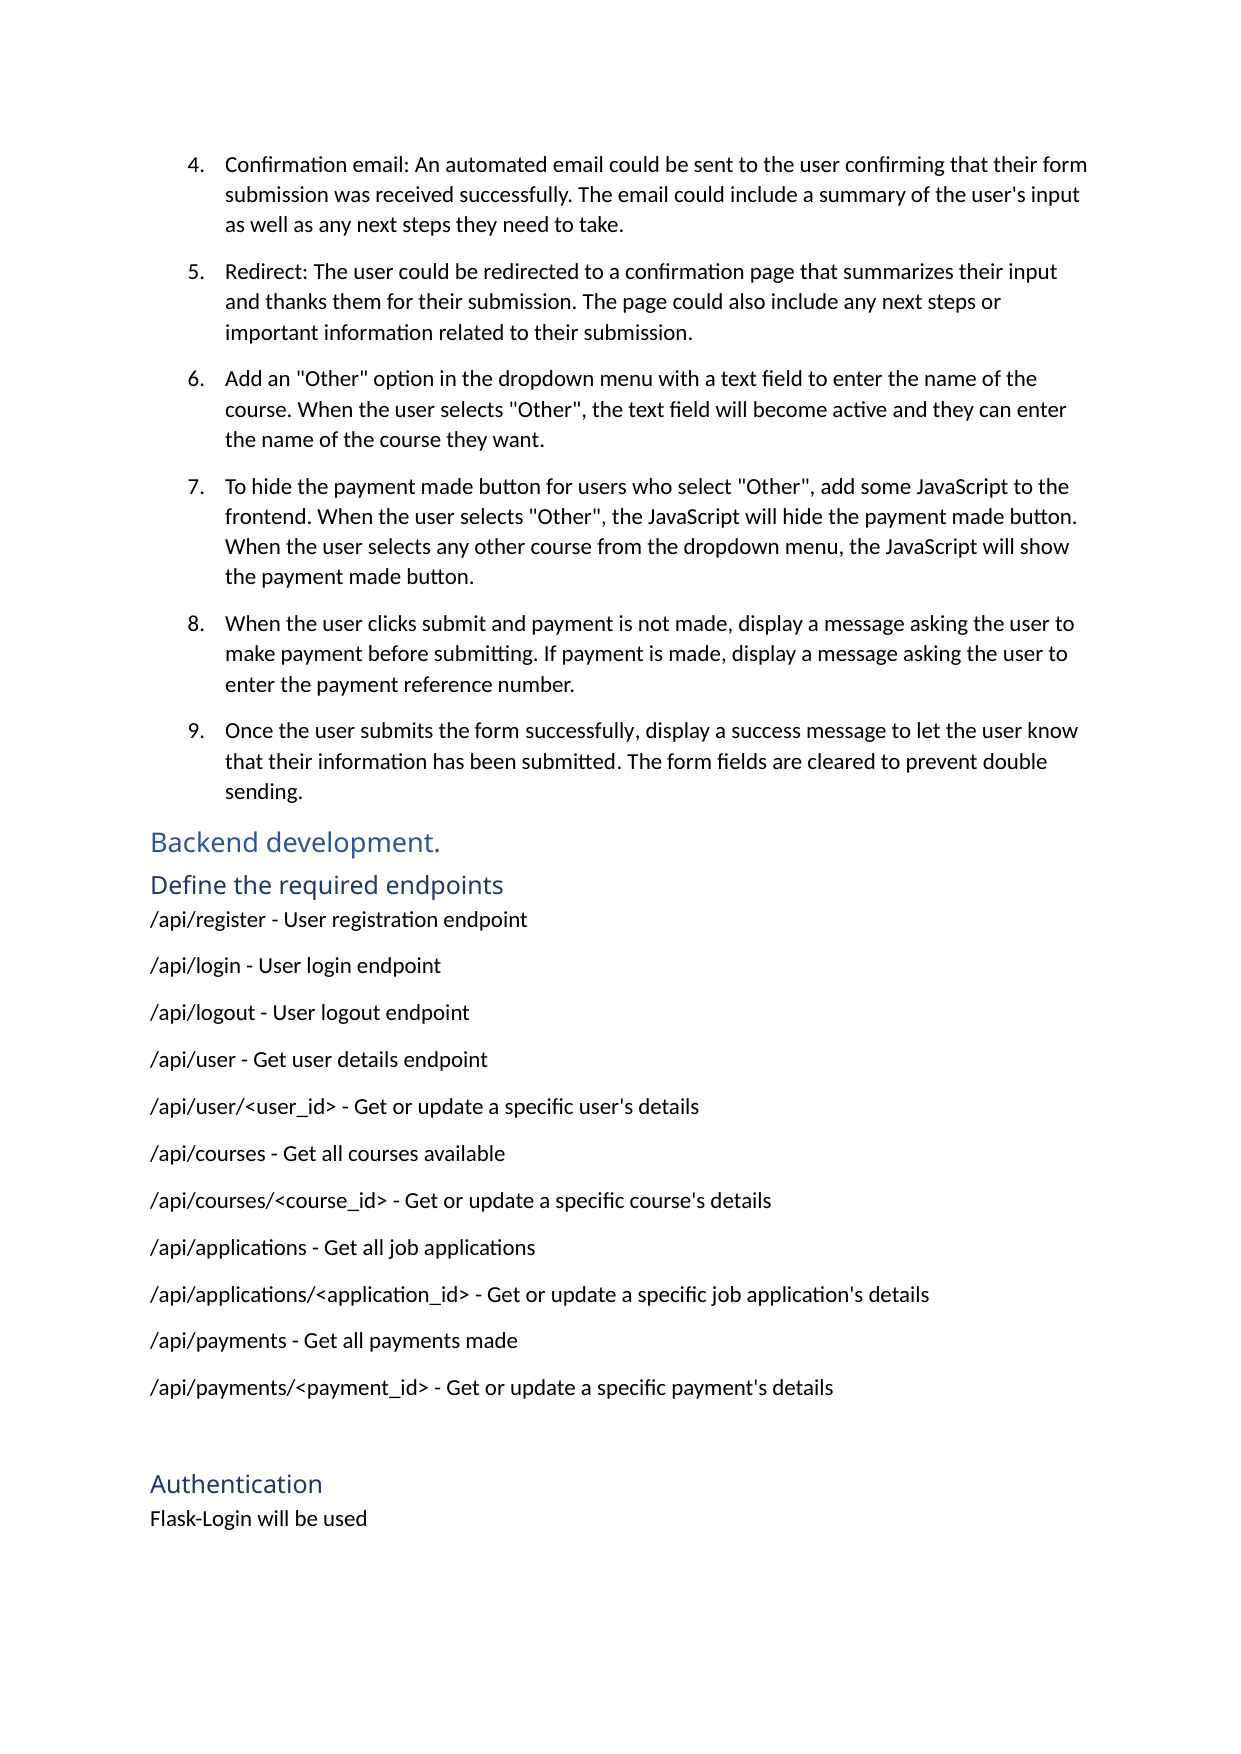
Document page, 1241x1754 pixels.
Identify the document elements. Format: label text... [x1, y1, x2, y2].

text Flask-Login will be used [150, 1504, 1090, 1532]
list Confirmation email: An automated email could be sent to the user confirming that their form submission was received successfully. The email could include a summary of the user's input as well as any next steps they need to take. [187, 150, 1090, 238]
list Add an "Other" option in the dropdown menu with a text field to enter the name of the course. When the user selects "Other", the text field will become active and they can enter the name of the course they want. [187, 364, 1090, 453]
text /api/payments/<payment_id> - Get or update a specific payment's details [150, 1373, 1090, 1401]
list To hide the payment made button for users who select "Other", add some JavaScript to the frontend. When the user selects "Other", the JavaScript will hide the payment made button. When the user selects any other course from the dropdown menu, the JavaScript will show the payment made button. [187, 472, 1090, 591]
list When the user clicks submit and payment is not made, display a message asking the user to make payment before submitting. If payment is made, display a message asking the user to enter the payment reference number. [187, 609, 1090, 698]
subtitle Define the required endpoints [150, 868, 1090, 902]
text /api/applications/<application_id> - Get or update a specific job application's details [150, 1280, 1090, 1308]
text /api/register - User registration endpoint [150, 905, 1090, 933]
text /api/courses/<course_id> - Get or update a specific course's details [150, 1186, 1090, 1214]
text /api/user - Get user details endpoint [150, 1045, 1090, 1073]
subtitle Authentication [150, 1467, 1090, 1501]
list Redirect: The user could be redirected to a confirmation page that summarizes their input and thanks them for their submission. The page could also include any next steps or important information related to their submission. [187, 257, 1090, 346]
text /api/courses - Get all courses available [150, 1139, 1090, 1167]
text /api/payments - Get all payments made [150, 1327, 1090, 1354]
text /api/logout - User logout endpoint [150, 998, 1090, 1026]
text /api/user/<user_id> - Get or update a specific user's details [150, 1092, 1090, 1120]
subtitle Backend development. [150, 824, 1090, 861]
list Once the user submits the form successfully, display a success message to let the user know that their information has been submitted. The form fields are cleared to prevent double sending. [187, 717, 1090, 805]
text /api/applications - Get all job applications [150, 1233, 1090, 1261]
text /api/login - User login endpoint [150, 952, 1090, 979]
